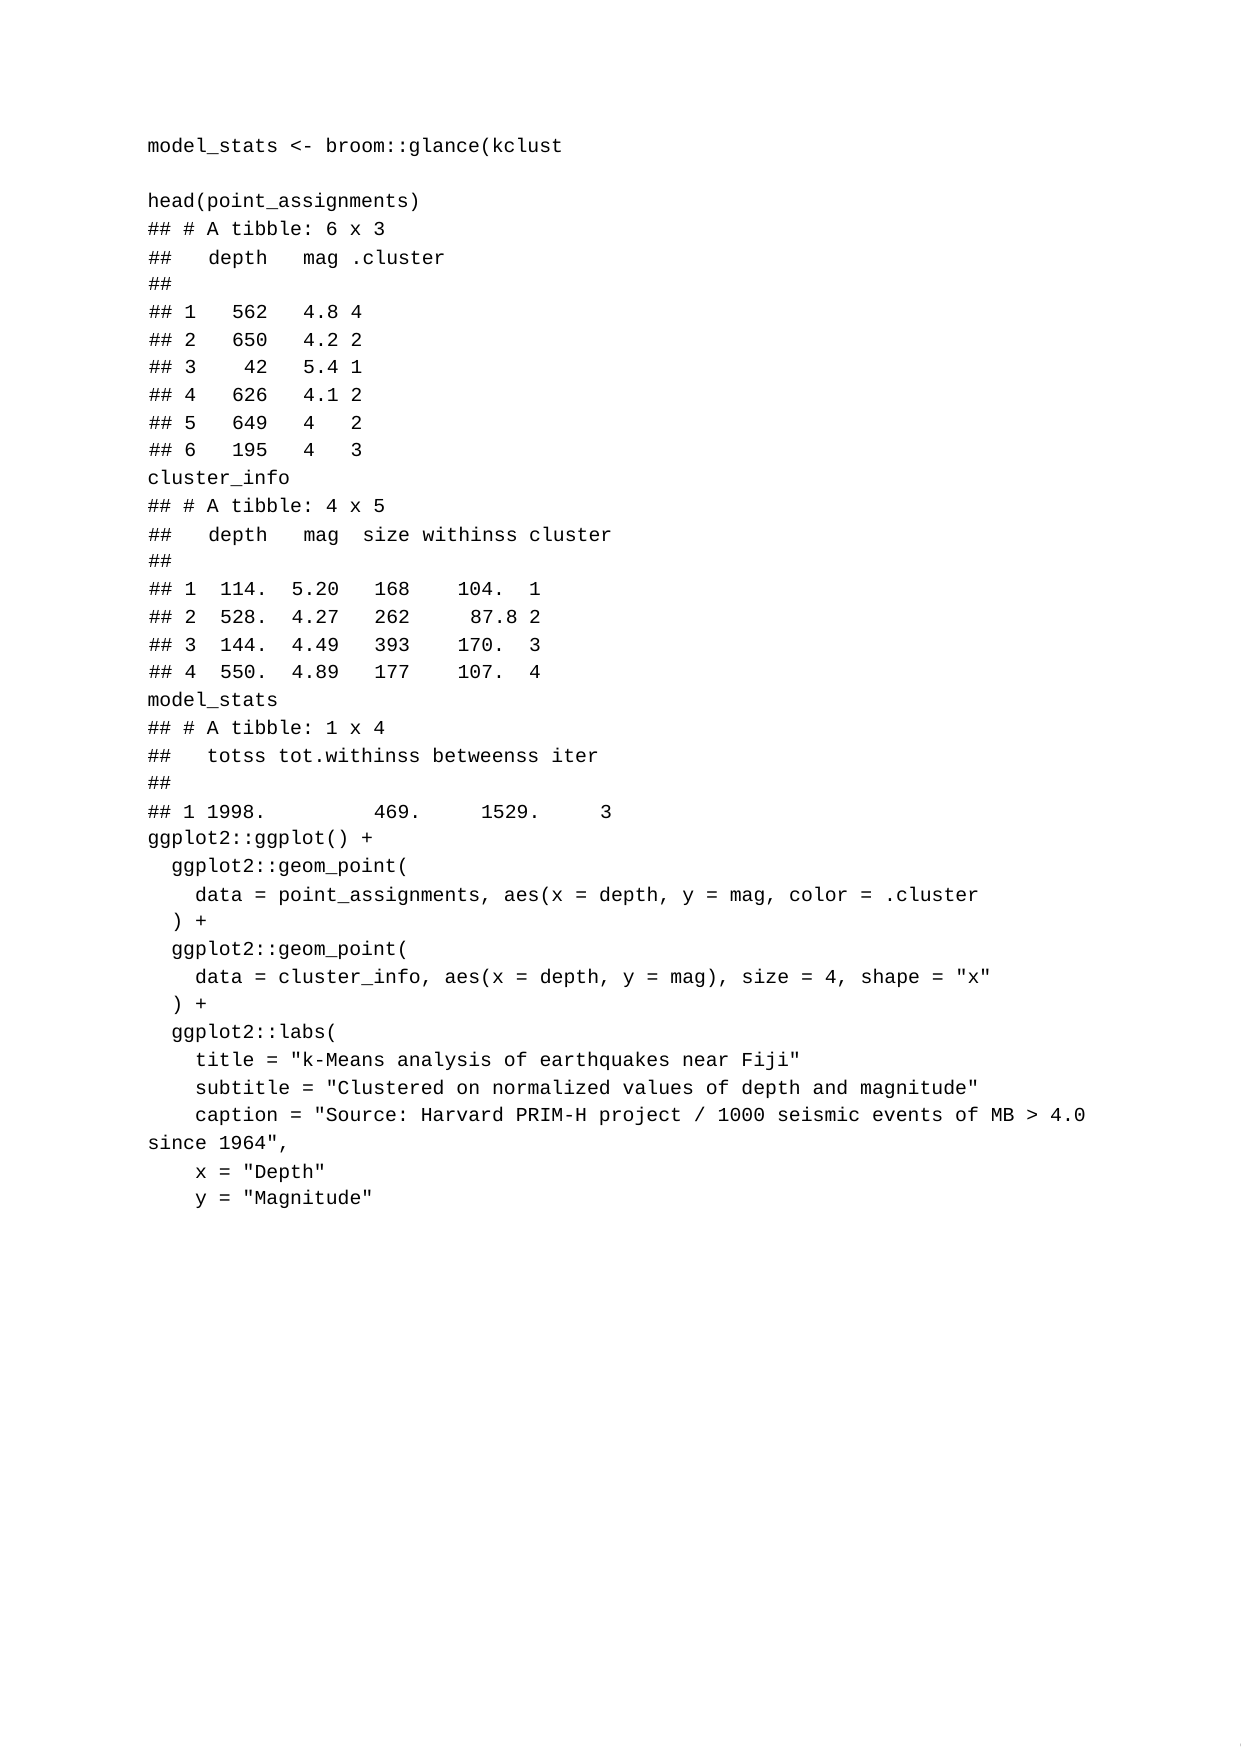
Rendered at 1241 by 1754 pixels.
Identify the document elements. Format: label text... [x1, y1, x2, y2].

text ## totss tot.withinss betweenss iter ## [147, 746, 612, 796]
text caption = "Source: Harvard PRIM-H project / 1000 seismic events of MB > 4.0 since 1964", [147, 1105, 1109, 1155]
text x = "Depth" [195, 1160, 1109, 1183]
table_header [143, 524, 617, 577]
text subtitle = "Clustered on normalized values of depth and magnitude" [195, 1078, 1109, 1100]
text ) + [171, 994, 1109, 1017]
text ## # A tibble: 4 x 5 [147, 496, 1109, 518]
text title = "k-Means analysis of earthquakes near Fiji" [195, 1050, 1109, 1072]
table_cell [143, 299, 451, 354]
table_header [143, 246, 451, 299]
text ## # A tibble: 1 x 4 [147, 718, 1109, 740]
text cluster_info [147, 468, 1109, 490]
text data = cluster_info, aes(x = depth, y = mag), size = 4, shape = "x" [195, 967, 1109, 989]
text y = "Magnitude" [195, 1188, 1109, 1211]
text ) + [171, 911, 1109, 933]
text model_stats [147, 690, 1109, 712]
text ## 1 1998. 469. 1529. 3 [147, 801, 1109, 823]
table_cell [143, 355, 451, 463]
text model_stats <- broom::glance(kclust [147, 136, 1109, 158]
text data = point_assignments, aes(x = depth, y = mag, color = .cluster [195, 883, 1109, 906]
text ggplot2::labs( [171, 1022, 1109, 1044]
text ggplot2::geom_point( [171, 939, 1109, 961]
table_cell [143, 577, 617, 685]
text head(point_assignments) ## # A tibble: 6 x 3 [147, 191, 422, 241]
text ggplot2::ggplot() + ggplot2::geom_point( [147, 828, 410, 878]
